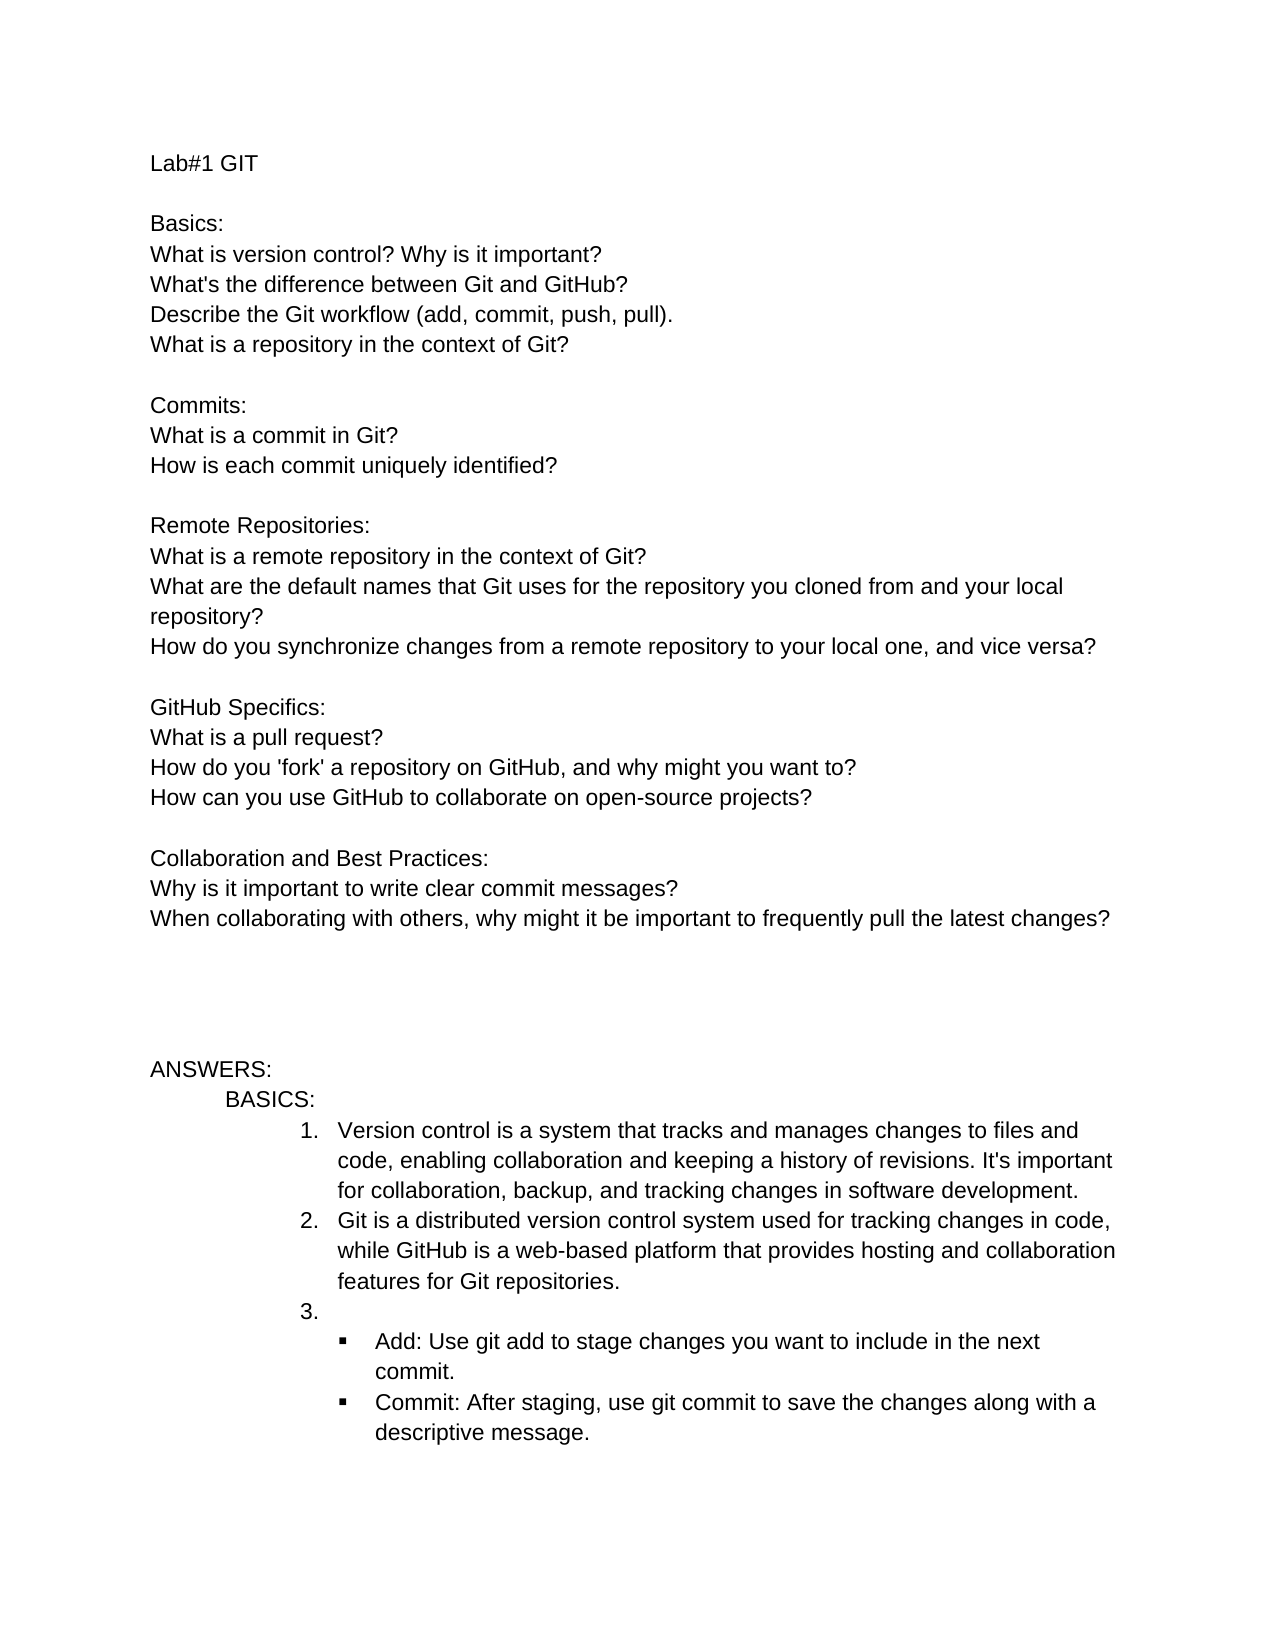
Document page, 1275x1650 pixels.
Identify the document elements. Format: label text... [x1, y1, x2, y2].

list Commit: After staging, use git commit to save the changes along with a descriptive message. [337, 1388, 1125, 1445]
text What is a remote repository in the context of Git? [150, 543, 1125, 569]
text Remote Repositories: [150, 512, 1125, 539]
list Add: Use git add to stage changes you want to include in the next commit. [337, 1328, 1125, 1385]
text What's the difference between Git and GitHub? [150, 271, 1125, 297]
text Collaboration and Best Practices: [150, 845, 1125, 871]
text BASICS: [150, 1086, 1125, 1113]
text How is each commit uniquely identified? [150, 452, 1125, 478]
text Describe the Git workflow (add, commit, push, pull). [150, 301, 1125, 327]
text What is a repository in the context of Git? [150, 331, 1125, 358]
text ANSWERS: [150, 1056, 1125, 1083]
text What is a pull request? [150, 724, 1125, 750]
text GitHub Specifics: [150, 694, 1125, 720]
text What is version control? Why is it important? [150, 241, 1125, 267]
text What are the default names that Git uses for the repository you cloned from and your local repository? [150, 573, 1125, 629]
text Basics: [150, 210, 1125, 237]
list Version control is a system that tracks and manages changes to files and code, enabling collaboration and keeping a history of revisions. It's important for collaboration, backup, and tracking changes in software development. [300, 1117, 1125, 1203]
text What is a commit in Git? [150, 422, 1125, 448]
text Why is it important to write clear commit messages? [150, 875, 1125, 901]
text Commits: [150, 392, 1125, 418]
text How do you 'fork' a repository on GitHub, and why might you want to? How can you use GitHub to collaborate on open-source projects? [150, 754, 1125, 811]
text Lab#1 GIT [150, 150, 1125, 207]
list Git is a distributed version control system used for tracking changes in code, while GitHub is a web-based platform that provides hosting and collaboration features for Git repositories. [300, 1207, 1125, 1294]
text When collaborating with others, why might it be important to frequently pull the latest changes? [150, 905, 1125, 932]
text How do you synchronize changes from a remote repository to your local one, and vice versa? [150, 633, 1125, 660]
